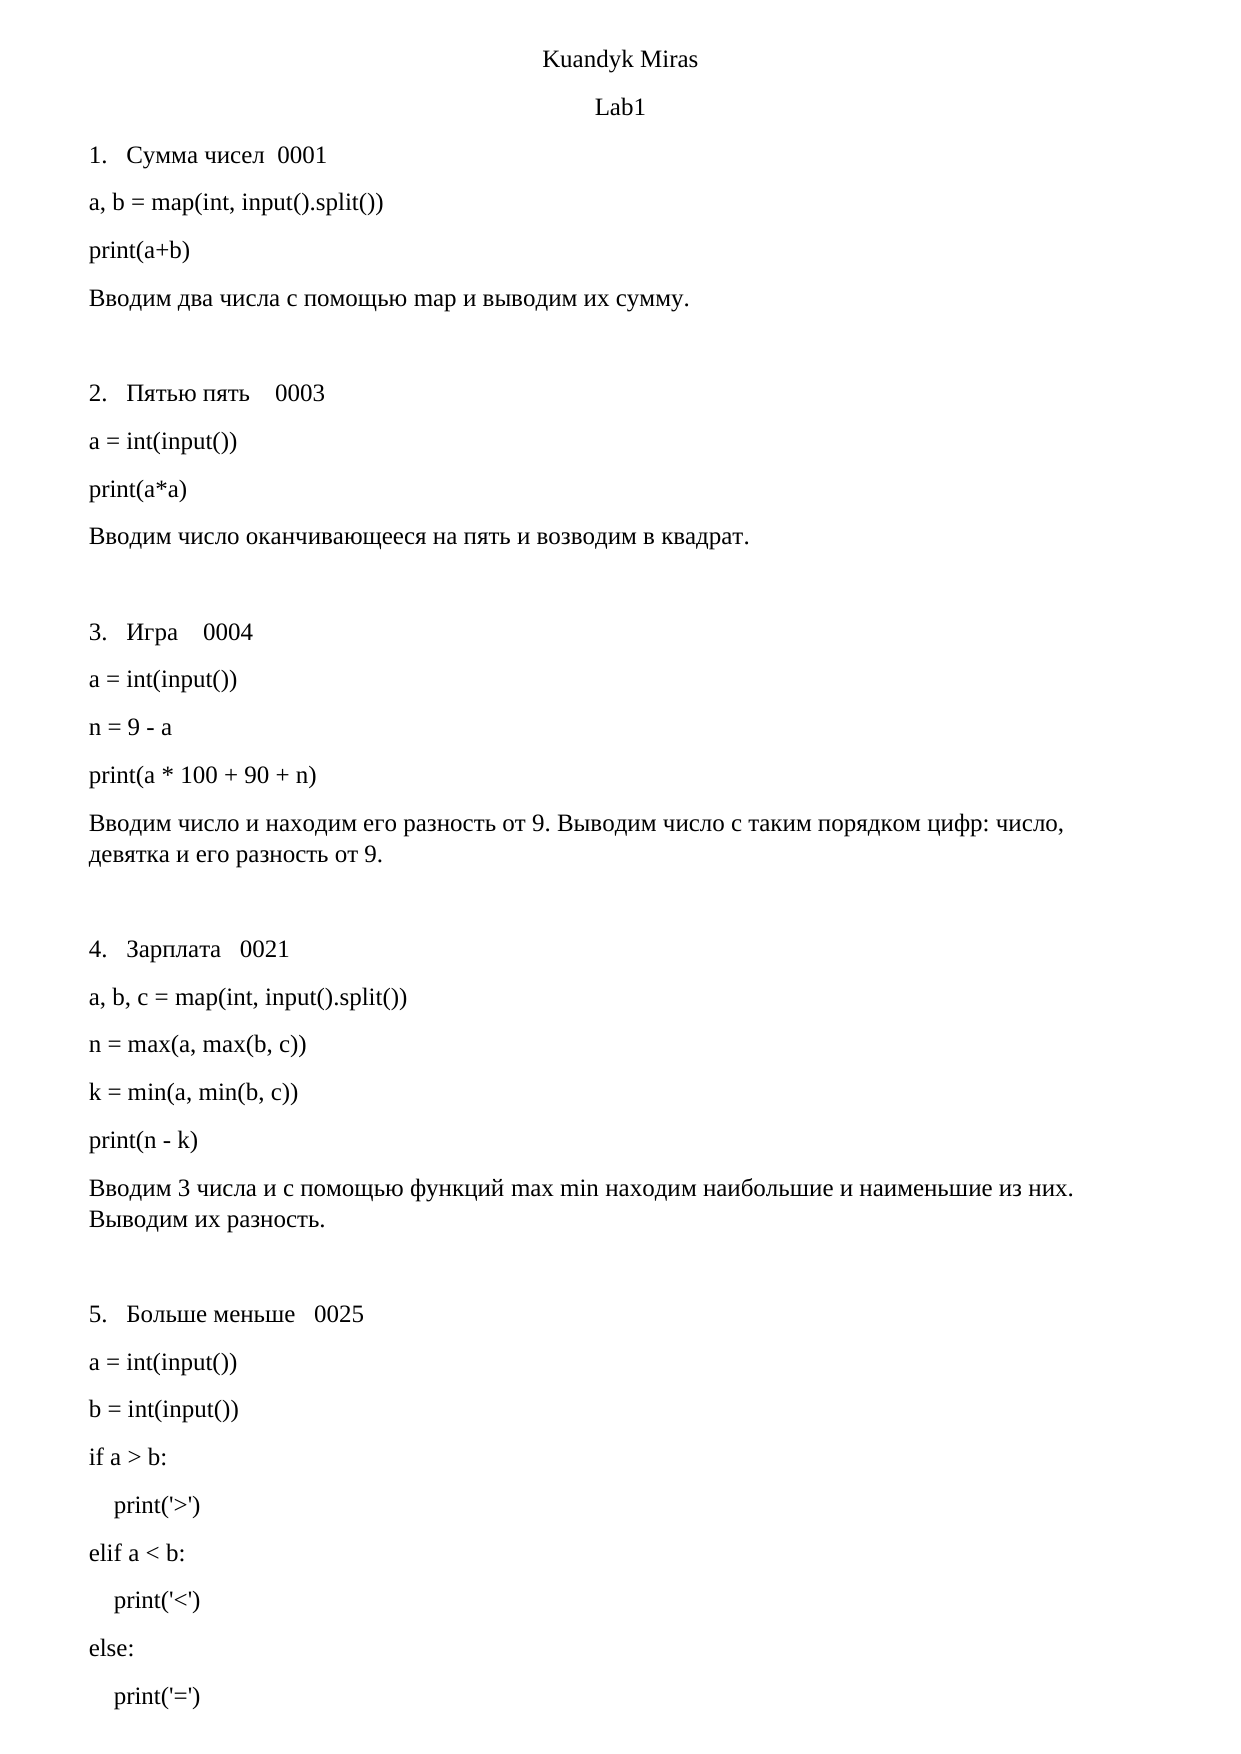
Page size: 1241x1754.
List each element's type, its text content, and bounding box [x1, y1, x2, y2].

text elif a < b: [88, 1538, 1152, 1566]
text print('<') [88, 1585, 1152, 1614]
text print(a+b) [88, 235, 1152, 264]
text a = int(input()) [88, 1347, 1152, 1376]
text a = int(input()) [88, 664, 1152, 693]
text print('=') [88, 1681, 1152, 1709]
text print('>') [88, 1490, 1152, 1519]
text print(a * 100 + 90 + n) [88, 760, 1152, 789]
text else: [88, 1633, 1152, 1662]
text Kuandyk Miras [88, 44, 1152, 73]
text a, b, c = map(int, input().split()) [88, 982, 1152, 1011]
text Вводим число и находим его разность от 9. Выводим число с таким порядком цифр: число, девятка и его разность от 9. [88, 808, 1152, 867]
text if a > b: [88, 1442, 1152, 1471]
text Вводим 3 числа и с помощью функций max min находим наибольшие и наименьшие из них. Выводим их разность. [88, 1173, 1152, 1232]
text n = 9 - a [88, 712, 1152, 741]
text a = int(input()) [88, 426, 1152, 455]
text n = max(a, max(b, c)) [88, 1029, 1152, 1058]
text a, b = map(int, input().split()) [88, 187, 1152, 216]
text print(n - k) [88, 1125, 1152, 1154]
text Вводим два числа с помощью map и выводим их сумму. [88, 283, 1152, 312]
text k = min(a, min(b, c)) [88, 1077, 1152, 1106]
list Больше меньше 0025 [88, 1299, 1152, 1328]
text b = int(input()) [88, 1394, 1152, 1423]
list Пятью пять 0003 [88, 378, 1152, 407]
list Сумма чисел 0001 [88, 140, 1152, 168]
text print(a*a) [88, 474, 1152, 502]
text Lab1 [88, 92, 1152, 121]
list Зарплата 0021 [88, 934, 1152, 963]
list Игра 0004 [88, 617, 1152, 646]
text Вводим число оканчивающееся на пять и возводим в квадрат. [88, 521, 1152, 550]
